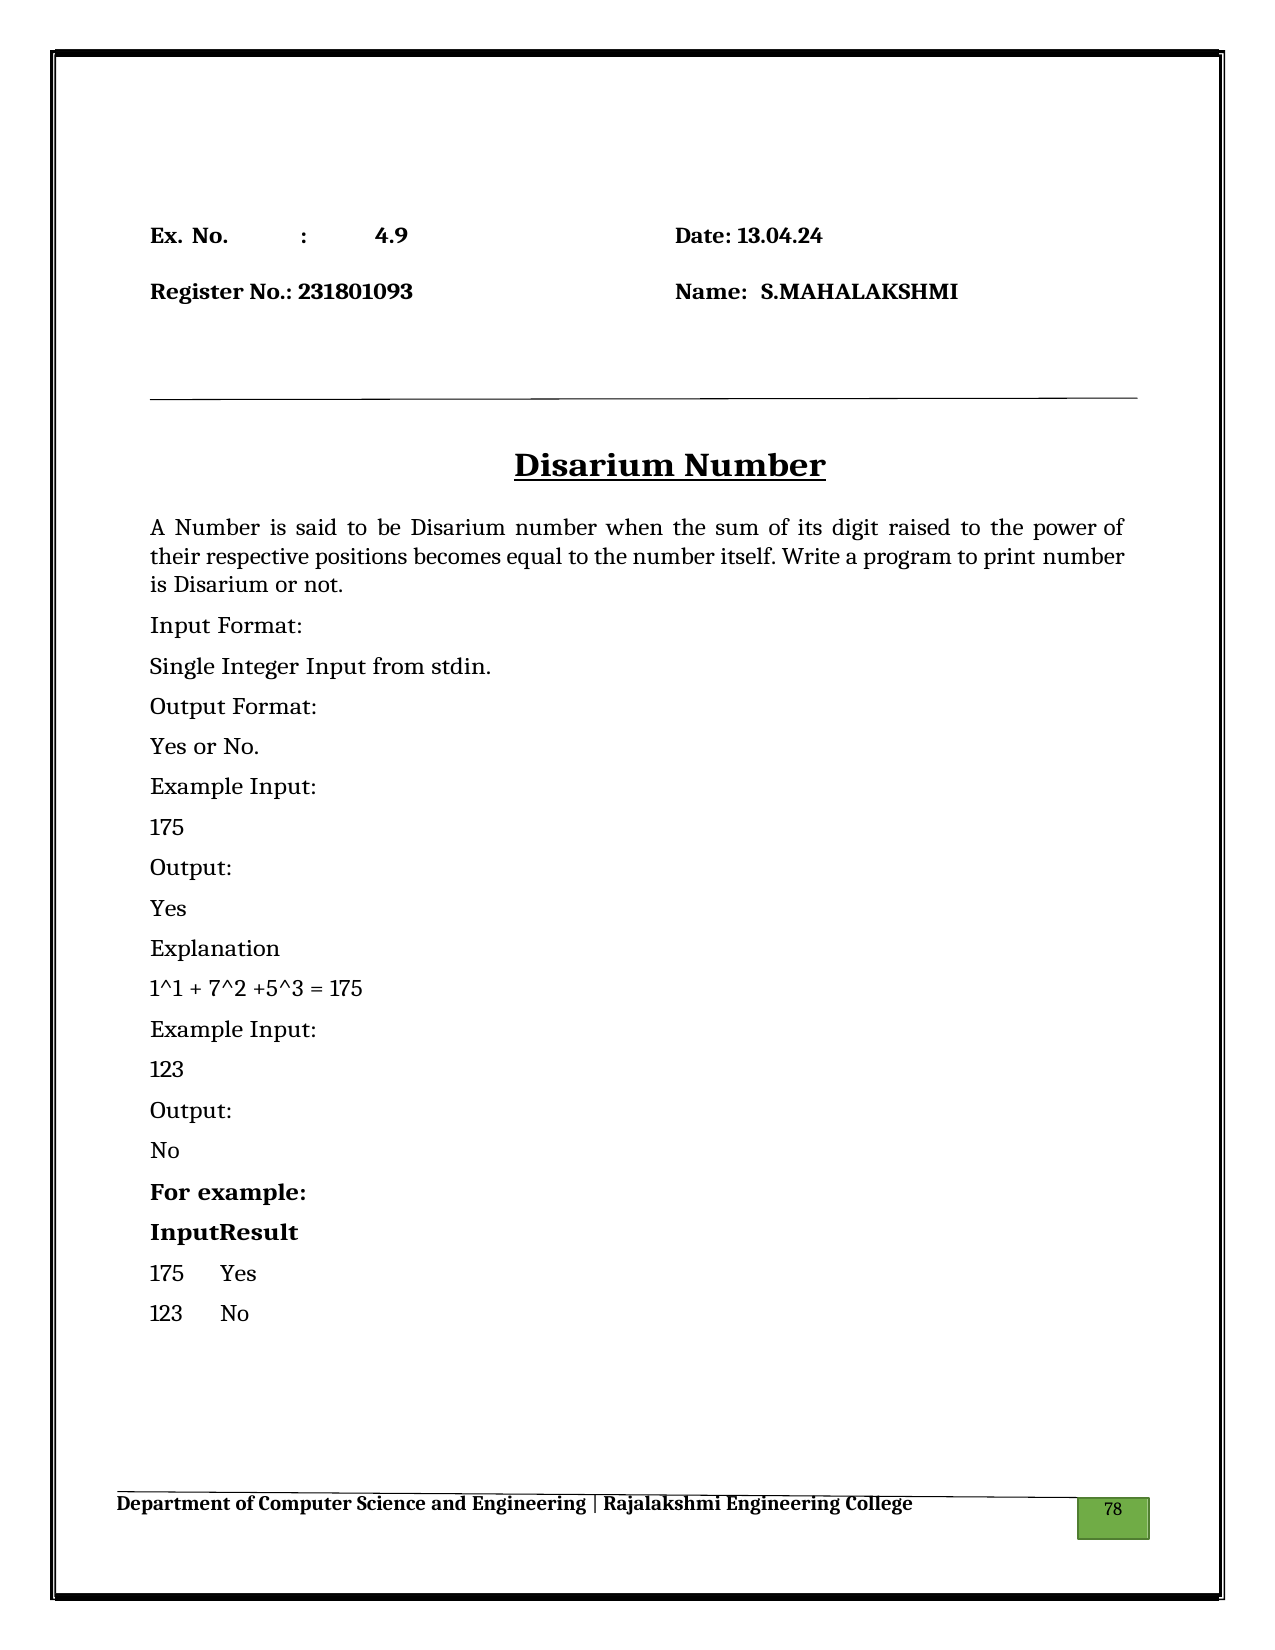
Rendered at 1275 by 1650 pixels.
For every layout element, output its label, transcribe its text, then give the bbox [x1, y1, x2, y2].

text Output: [150, 853, 1135, 881]
text A Number is said to be Disarium number when the sum of its digit raised to the power of their respective positions becomes equal to the number itself. Write a program to print number is Disarium or not. [150, 514, 1125, 598]
text 1^1 + 7^2 +5^3 = 175 [150, 975, 1135, 1002]
subtitle Disarium Number [312, 447, 1027, 485]
text Ex. No. : 4.9 Date: 13.04.24 [150, 223, 1135, 250]
text Example Input: 123 [150, 1016, 324, 1083]
text 123 No [150, 1300, 1135, 1327]
text Register No.: 231801093 Name: S.MAHALAKSHMI [150, 279, 1135, 305]
picture [56, 1595, 1218, 1600]
text No [150, 1137, 1135, 1165]
text For example: InputResult [150, 1178, 416, 1246]
text 175 Yes [150, 1259, 1135, 1287]
text Single Integer Input from stdin. Output Format: [150, 652, 506, 720]
text Yes or No. Example Input: 175 [150, 733, 324, 841]
picture [56, 51, 1218, 56]
text Output: [150, 1096, 1135, 1124]
text Input Format: [150, 612, 1135, 639]
text Yes Explanation [150, 894, 287, 962]
